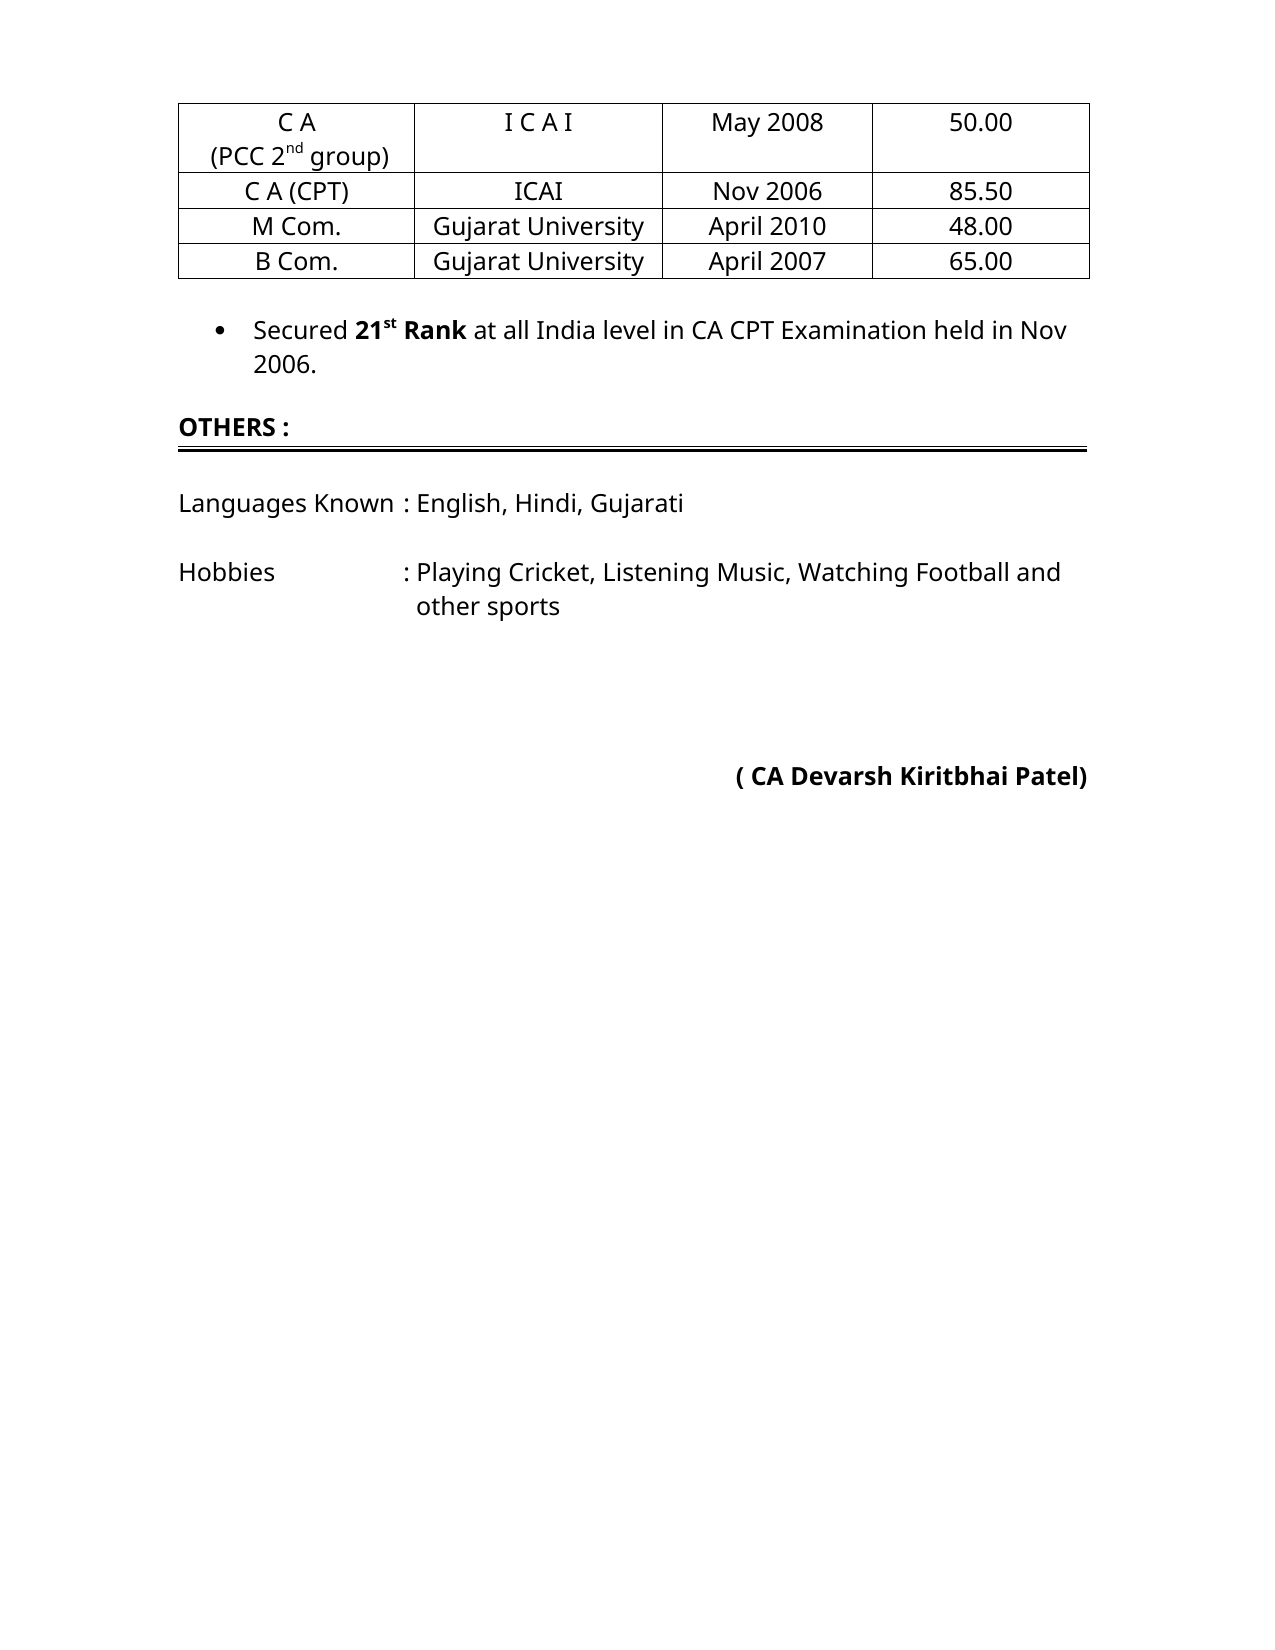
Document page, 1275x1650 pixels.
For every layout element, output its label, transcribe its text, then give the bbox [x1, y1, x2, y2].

table_cell April 2010 [663, 209, 872, 242]
table_cell 65.00 [873, 244, 1089, 278]
table_cell [415, 244, 662, 278]
list Secured 21st Rank at all level in CA CPT Examination held in Nov 2006. [216, 313, 1087, 381]
table_cell Nov 2006 [663, 173, 872, 207]
text OTHERS : [178, 409, 1087, 446]
table_cell ICAI [415, 173, 662, 207]
table_cell M Com. [179, 209, 414, 242]
table_cell 50.00 [873, 104, 1089, 172]
text Hobbies : Playing Cricket, Listening Music, Watching Football and [178, 554, 1087, 588]
text Languages Known : English, Hindi, Gujarati [178, 486, 1087, 520]
text other sports [403, 588, 1087, 622]
table_cell May 2008 [663, 104, 872, 172]
table_cell 48.00 [873, 209, 1089, 242]
table_cell C A (PCC 2nd group) [179, 104, 414, 172]
table_cell 85.50 [873, 173, 1089, 207]
table_cell C A (CPT) [179, 173, 414, 207]
table_cell [415, 209, 662, 242]
table_cell I C A I [415, 104, 662, 172]
table_cell April 2007 [663, 244, 872, 278]
text ( CA Devarsh Kiritbhai Patel) [178, 758, 1087, 793]
table_cell B Com. [179, 244, 414, 278]
